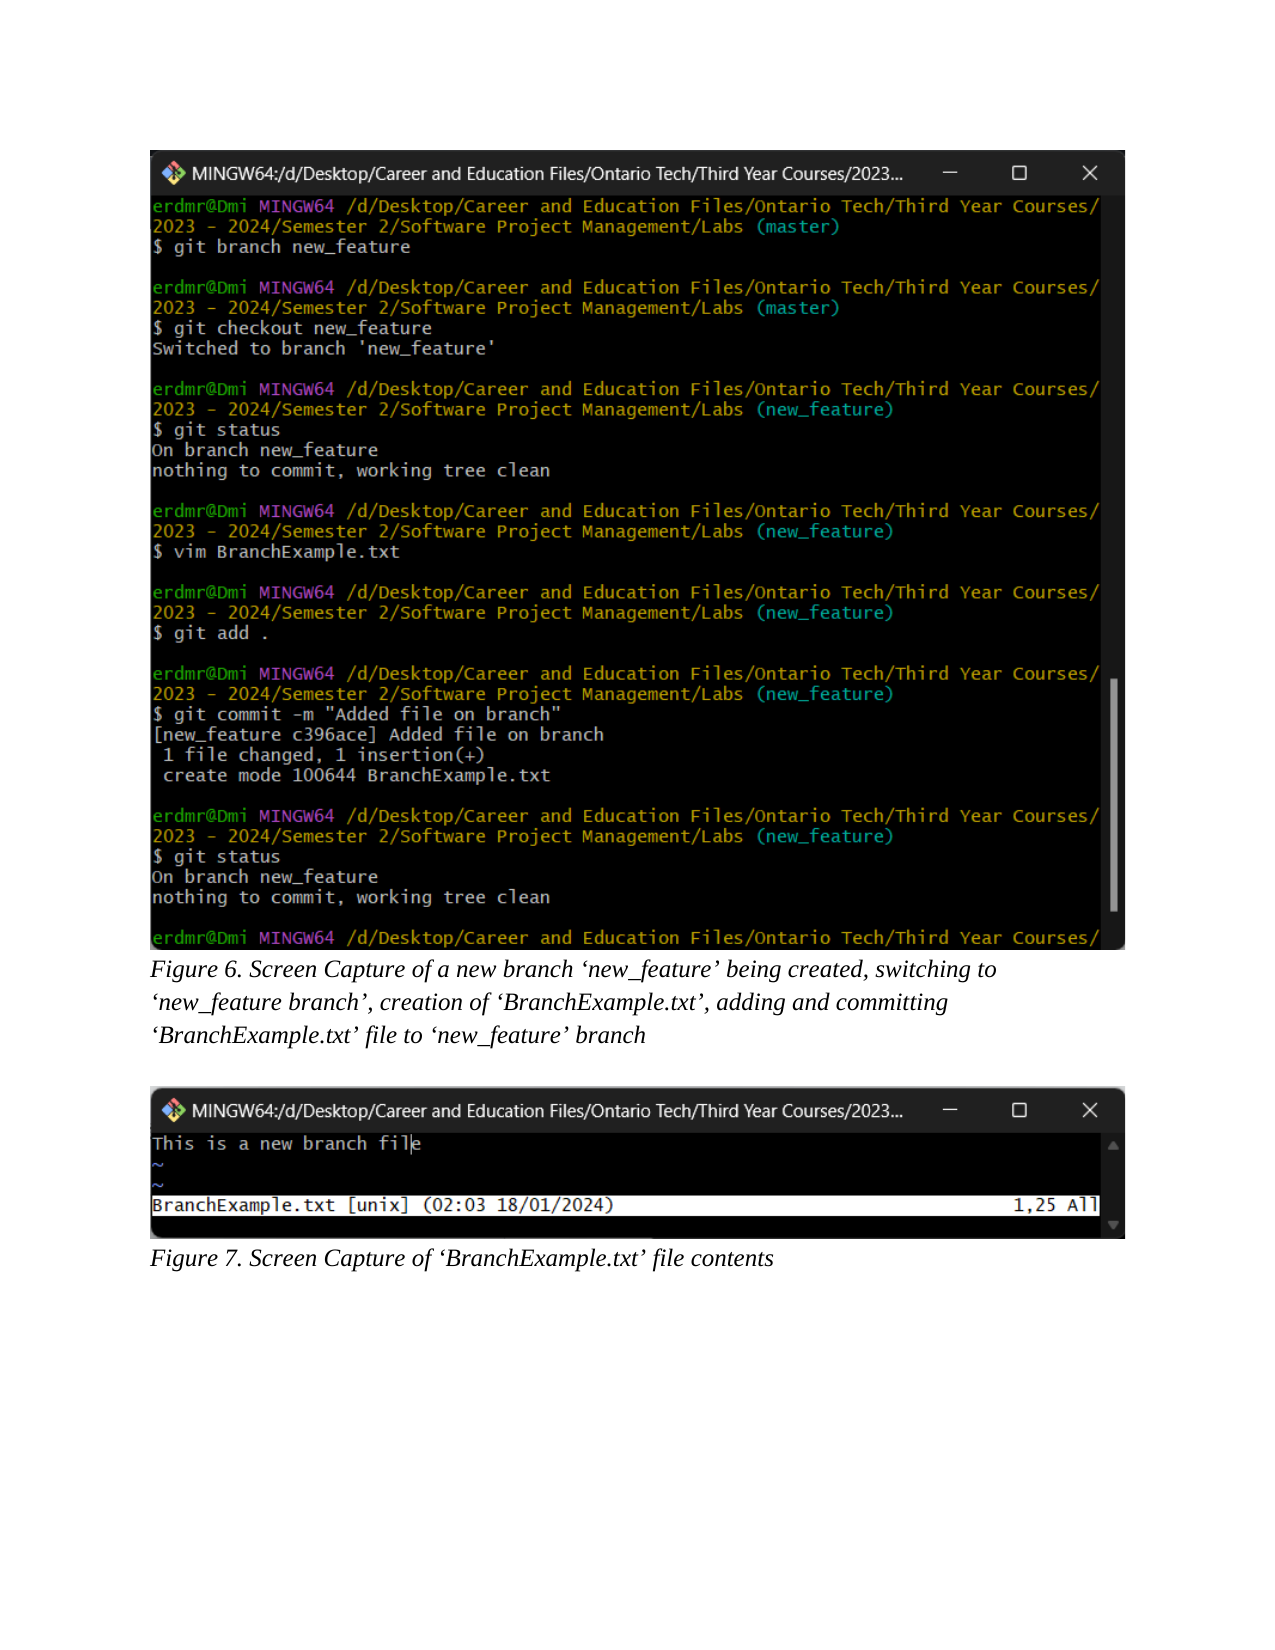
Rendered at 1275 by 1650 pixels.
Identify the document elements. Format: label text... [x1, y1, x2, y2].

text Figure 6. Screen Capture of a new branch ‘new_feature’ being created, switching to ‘new_feature branch’, creation of ‘BranchExample.txt’, adding and committing ‘BranchExample.txt’ file to ‘new_feature’ branch [150, 954, 1125, 1049]
picture [150, 1086, 1125, 1239]
picture [150, 150, 1125, 950]
text Figure 7. Screen Capture of ‘BranchExample.txt’ file contents [150, 1243, 1125, 1271]
